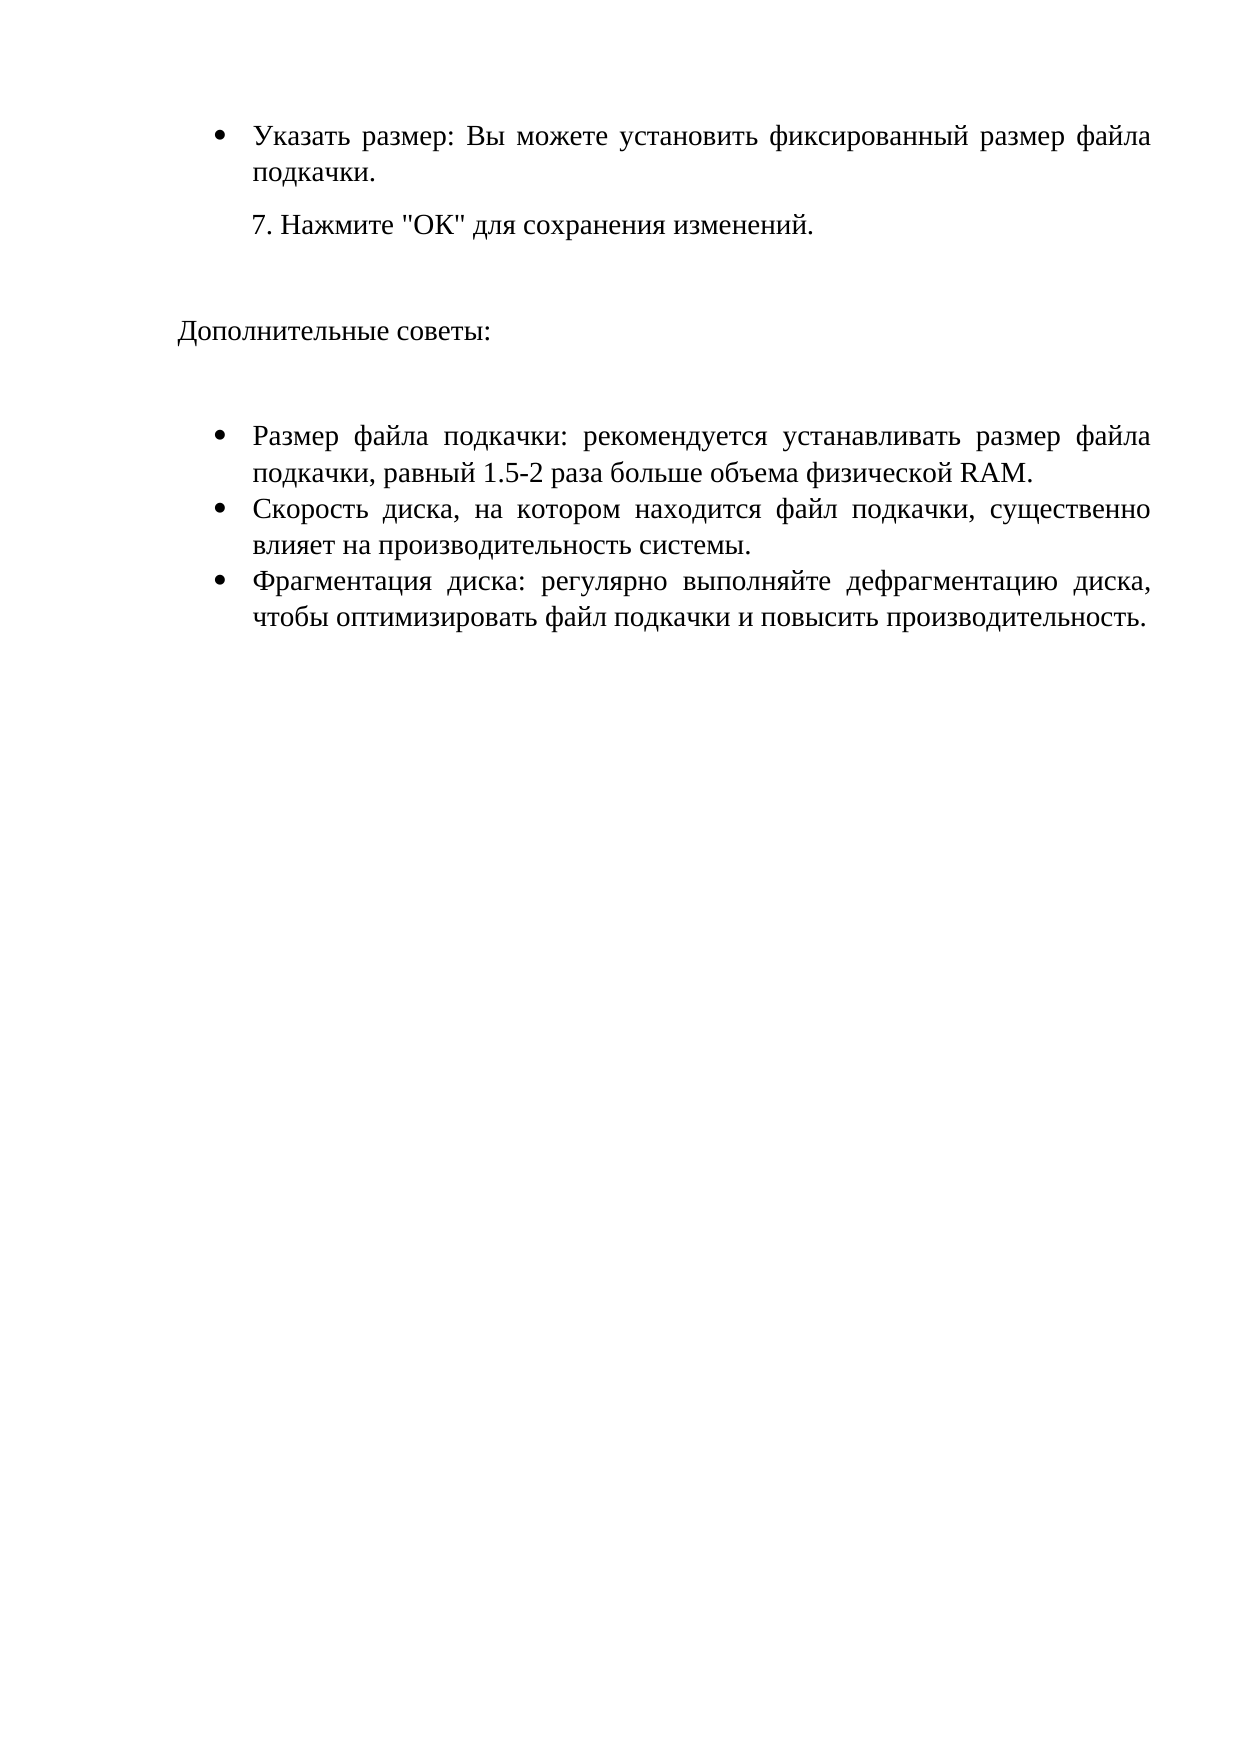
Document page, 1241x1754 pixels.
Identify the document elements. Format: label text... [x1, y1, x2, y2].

text 7. Нажмите "ОК" для сохранения изменений. [177, 207, 1152, 241]
list Размер файла подкачки: рекомендуется устанавливать размер файла подкачки, равный 1.5-2 раза больше объема физической RAM. [215, 418, 1152, 488]
text Дополнительные советы: [177, 313, 1152, 346]
list Скорость диска, на котором находится файл подкачки, существенно влияет на производительность системы. [215, 491, 1152, 561]
list Указать размер: Вы можете установить фиксированный размер файла подкачки. [215, 118, 1152, 188]
list Фрагментация диска: регулярно выполняйте дефрагментацию диска, чтобы оптимизировать файл подкачки и повысить производительность. [215, 563, 1152, 633]
